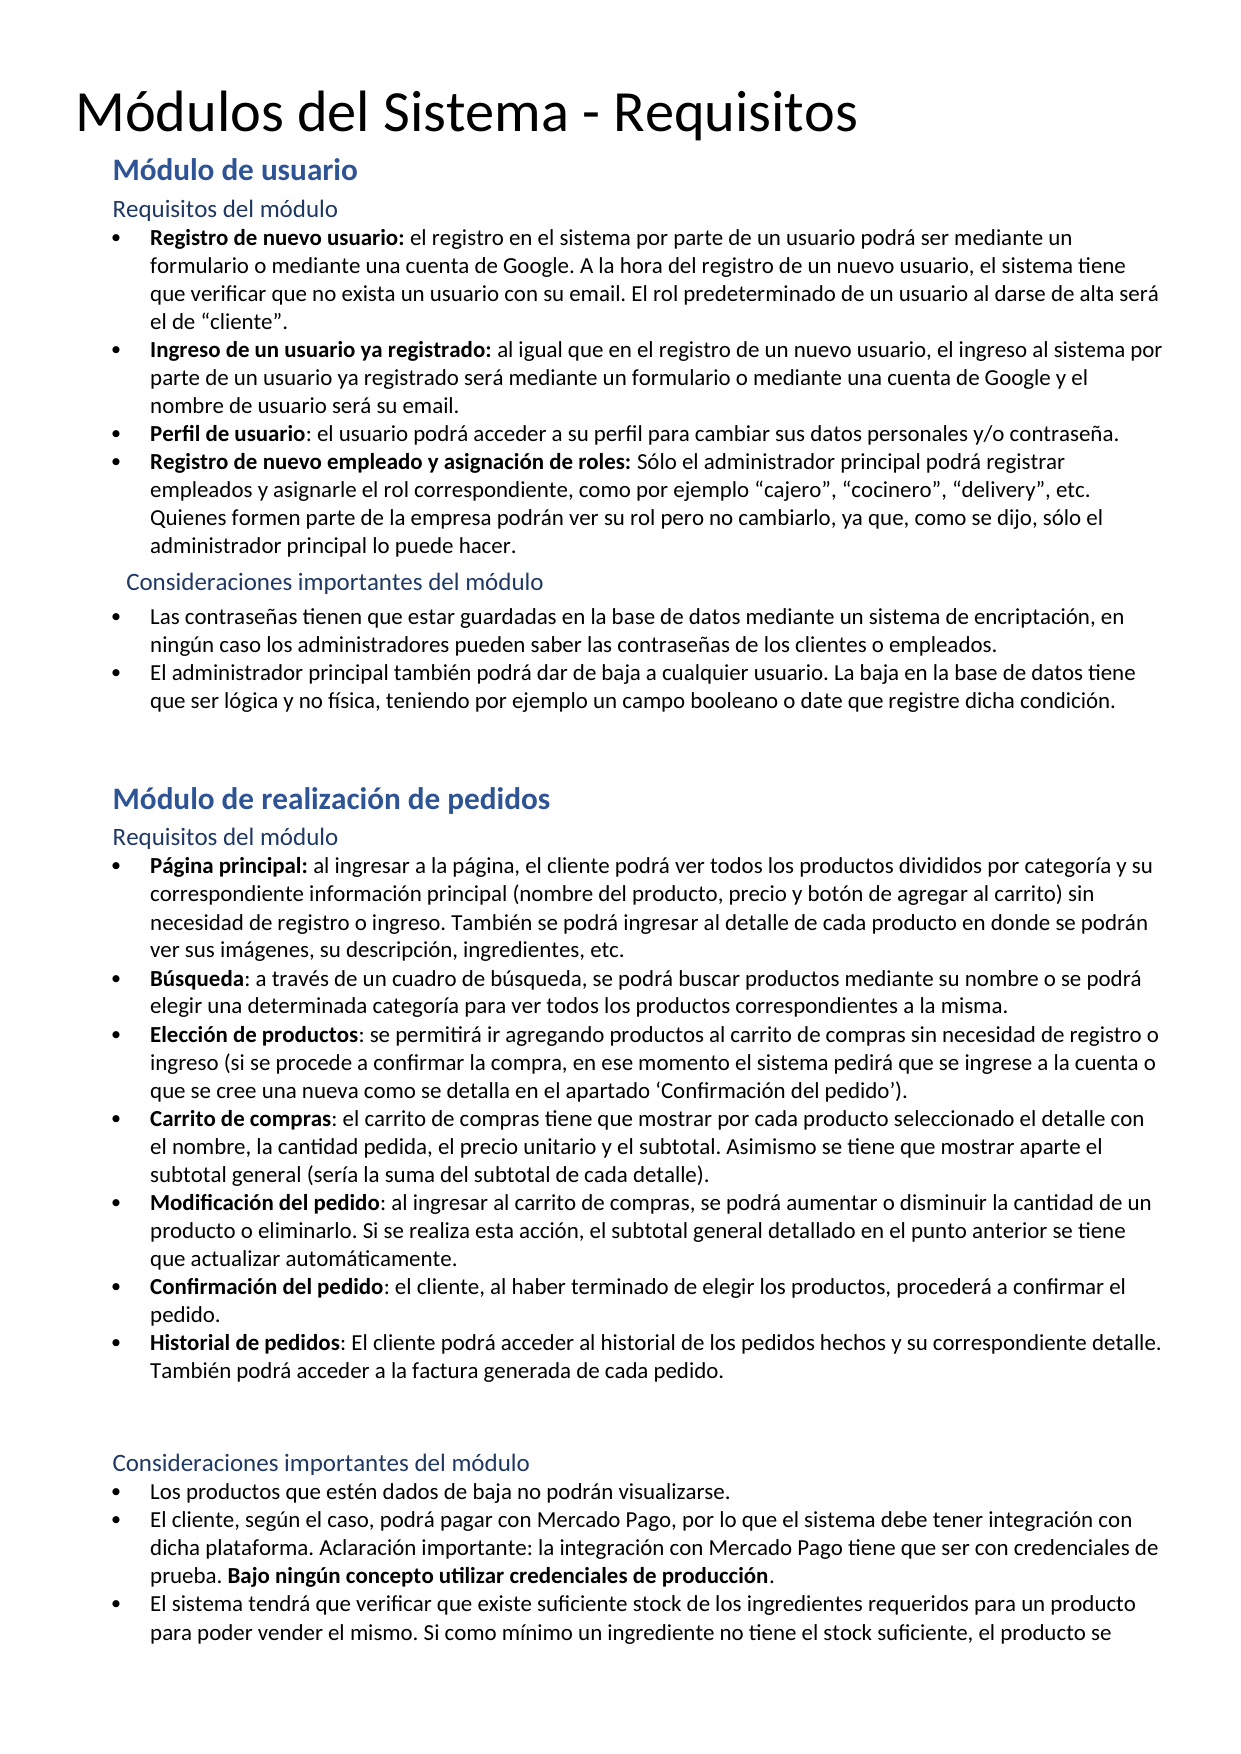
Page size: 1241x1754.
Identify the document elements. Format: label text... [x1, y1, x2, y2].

list El administrador principal también podrá dar de baja a cualquier usuario. La baja en la base de datos tiene que ser lógica y no física, teniendo por ejemplo un campo booleano o date que registre dicha condición. [112, 658, 1165, 714]
list Página principal: al ingresar a la página, el cliente podrá ver todos los productos divididos por categoría y su correspondiente información principal (nombre del producto, precio y botón de agregar al carrito) sin necesidad de registro o ingreso. También se podrá ingresar al detalle de cada producto en donde se podrán ver sus imágenes, su descripción, ingredientes, etc. [112, 852, 1165, 964]
list Confirmación del pedido: el cliente, al haber terminado de elegir los productos, procederá a confirmar el pedido. [112, 1272, 1165, 1328]
list Registro de nuevo usuario: el registro en el sistema por parte de un usuario podrá ser mediante un formulario o mediante una cuenta de Google. A la hora del registro de un nuevo usuario, el sistema tiene que verificar que no exista un usuario con su email. El rol predeterminado de un usuario al darse de alta será el de “cliente”. [112, 223, 1165, 335]
list Ingreso de un usuario ya registrado: al igual que en el registro de un nuevo usuario, el ingreso al sistema por parte de un usuario ya registrado será mediante un formulario o mediante una cuenta de Google y el nombre de usuario será su email. [112, 335, 1165, 419]
list Búsqueda: a través de un cuadro de búsqueda, se podrá buscar productos mediante su nombre o se podrá elegir una determinada categoría para ver todos los productos correspondientes a la misma. [112, 964, 1165, 1020]
list Elección de productos: se permitirá ir agregando productos al carrito de compras sin necesidad de registro o ingreso (si se procede a confirmar la compra, en ese momento el sistema pedirá que se ingrese a la cuenta o que se cree una nueva como se detalla en el apartado ‘Confirmación del pedido’). [112, 1020, 1165, 1104]
subtitle Requisitos del módulo [112, 193, 1165, 223]
subtitle Módulo de realización de pedidos [112, 779, 1165, 817]
list Carrito de compras: el carrito de compras tiene que mostrar por cada producto seleccionado el detalle con el nombre, la cantidad pedida, el precio unitario y el subtotal. Asimismo se tiene que mostrar aparte el subtotal general (sería la suma del subtotal de cada detalle). [112, 1104, 1165, 1188]
subtitle Requisitos del módulo [112, 821, 1165, 852]
subtitle Consideraciones importantes del módulo [126, 566, 1165, 596]
list Historial de pedidos: El cliente podrá acceder al historial de los pedidos hechos y su correspondiente detalle. También podrá acceder a la factura generada de cada pedido. [112, 1328, 1165, 1441]
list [112, 1589, 1165, 1646]
list Modificación del pedido: al ingresar al carrito de compras, se podrá aumentar o disminuir la cantidad de un producto o eliminarlo. Si se realiza esta acción, el subtotal general detallado en el punto anterior se tiene que actualizar automáticamente. [112, 1188, 1165, 1272]
subtitle Módulo de usuario [112, 150, 1165, 188]
subtitle Consideraciones importantes del módulo [112, 1447, 1165, 1477]
text Módulos del Sistema - Requisitos [75, 75, 1165, 146]
list Las contraseñas tienen que estar guardadas en la base de datos mediante un sistema de encriptación, en ningún caso los administradores pueden saber las contraseñas de los clientes o empleados. [112, 602, 1165, 658]
list Registro de nuevo empleado y asignación de roles: Sólo el administrador principal podrá registrar empleados y asignarle el rol correspondiente, como por ejemplo “cajero”, “cocinero”, “delivery”, etc. Quienes formen parte de la empresa podrán ver su rol pero no cambiarlo, ya que, como se dijo, sólo el administrador principal lo puede hacer. [112, 447, 1165, 559]
list Perfil de usuario: el usuario podrá acceder a su perfil para cambiar sus datos personales y/o contraseña. [112, 419, 1165, 447]
list Los productos que estén dados de baja no podrán visualizarse. [112, 1477, 1165, 1506]
list El cliente, según el caso, podrá pagar con Mercado Pago, por lo que el sistema debe tener integración con dicha plataforma. Aclaración importante: la integración con Mercado Pago tiene que ser con credenciales de prueba. Bajo ningún concepto utilizar credenciales de producción. [112, 1506, 1165, 1589]
